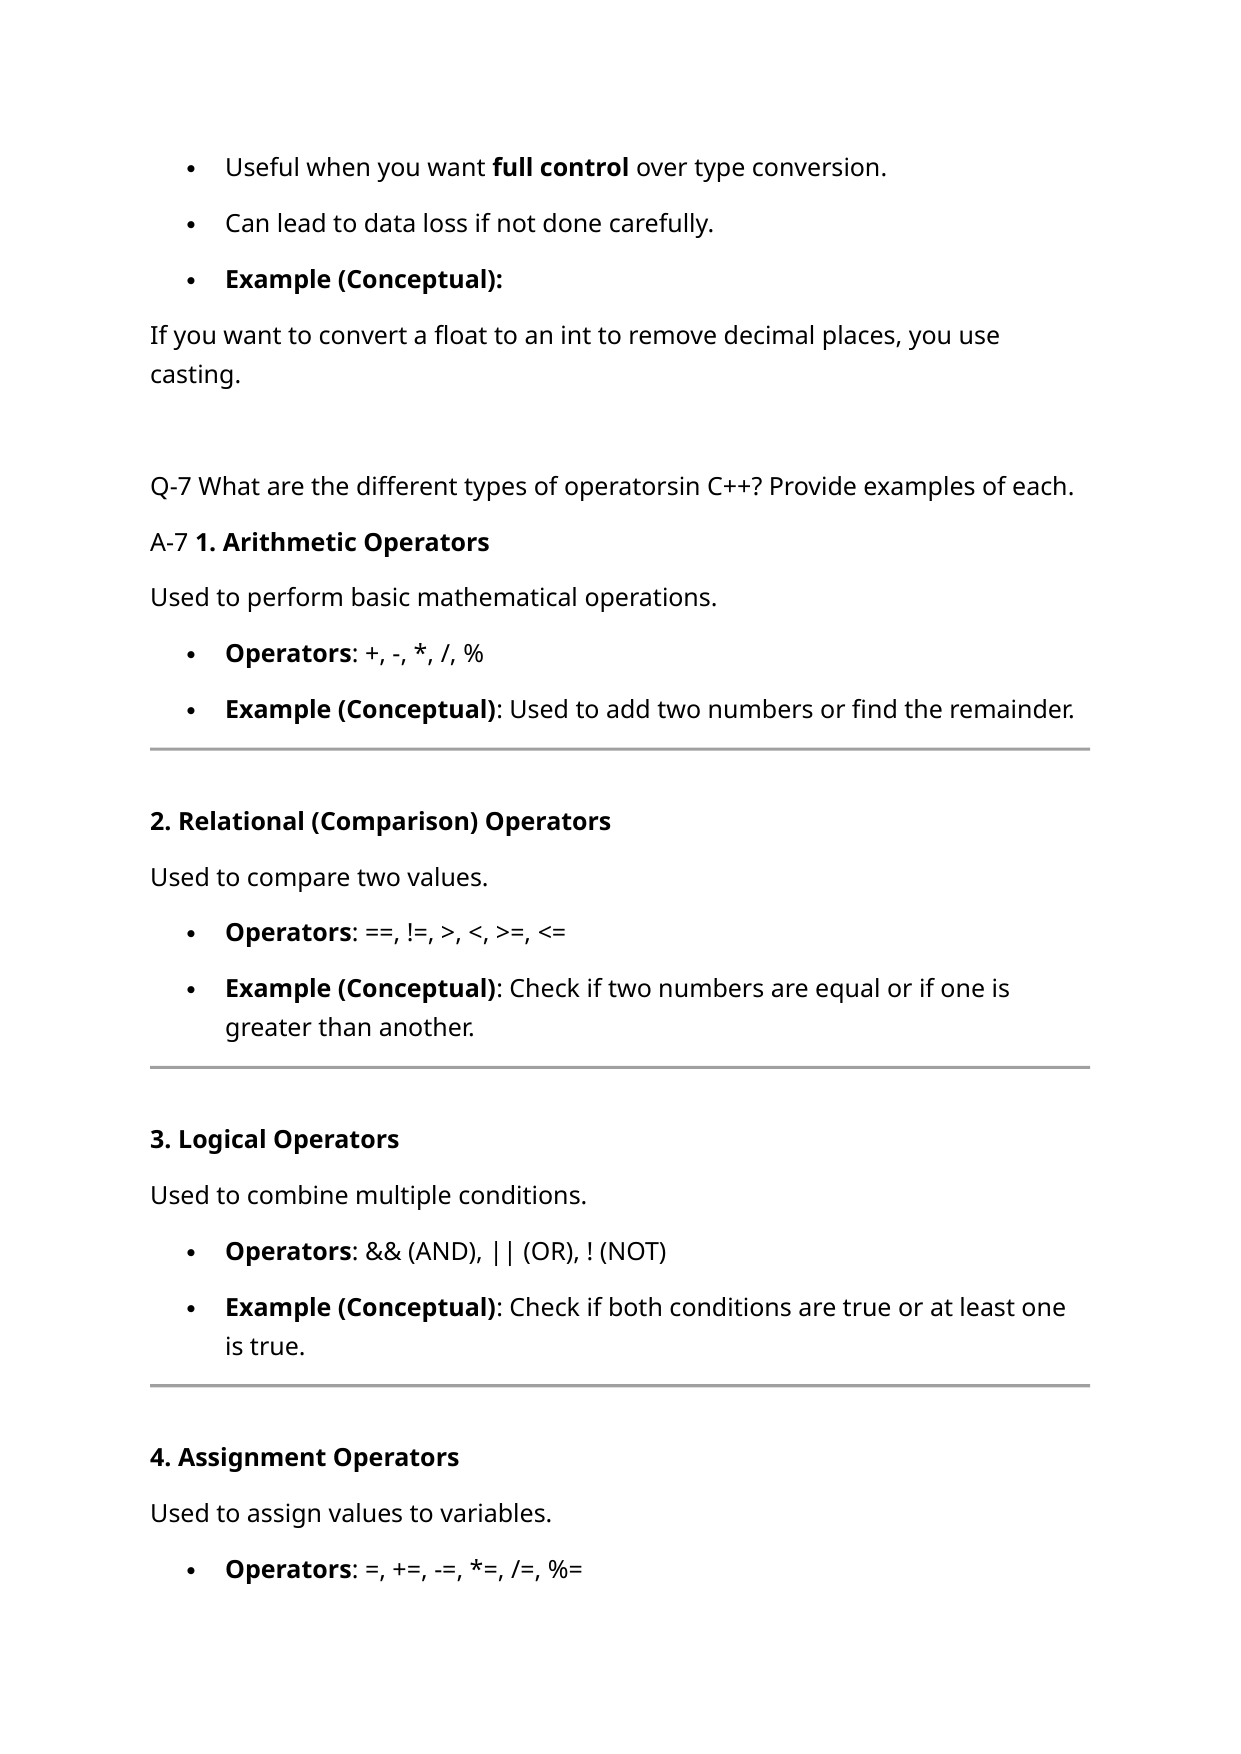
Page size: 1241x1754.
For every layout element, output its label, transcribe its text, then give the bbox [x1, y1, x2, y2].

list Example (Conceptual): [187, 262, 1090, 296]
text Q-7 What are the different types of operatorsin C++? Provide examples of each. [150, 468, 1090, 502]
list Operators: && (AND), || (OR), ! (NOT) [187, 1233, 1090, 1267]
list Can lead to data loss if not done carefully. [187, 206, 1090, 240]
text 4. Assignment Operators [150, 1440, 1090, 1474]
list Example (Conceptual): Check if two numbers are equal or if one is greater than another. [187, 971, 1090, 1044]
list Operators: +, -, *, /, % [187, 636, 1090, 670]
list Example (Conceptual): Check if both conditions are true or at least one is true. [187, 1289, 1090, 1362]
list Operators: =, +=, -=, *=, /=, %= [187, 1552, 1090, 1586]
list Operators: ==, !=, >, <, >=, <= [187, 915, 1090, 949]
text If you want to convert a float to an int to remove decimal places, you use casting. [150, 317, 1090, 391]
text Used to perform basic mathematical operations. [150, 580, 1090, 614]
text 3. Logical Operators [150, 1122, 1090, 1156]
text Used to assign values to variables. [150, 1496, 1090, 1530]
text Used to compare two values. [150, 859, 1090, 893]
text Used to combine multiple conditions. [150, 1177, 1090, 1212]
list Example (Conceptual): Used to add two numbers or find the remainder. [187, 692, 1090, 726]
list Useful when you want full control over type conversion. [187, 150, 1090, 184]
text A-7 1. Arithmetic Operators [150, 524, 1090, 558]
text 2. Relational (Comparison) Operators [150, 803, 1090, 837]
